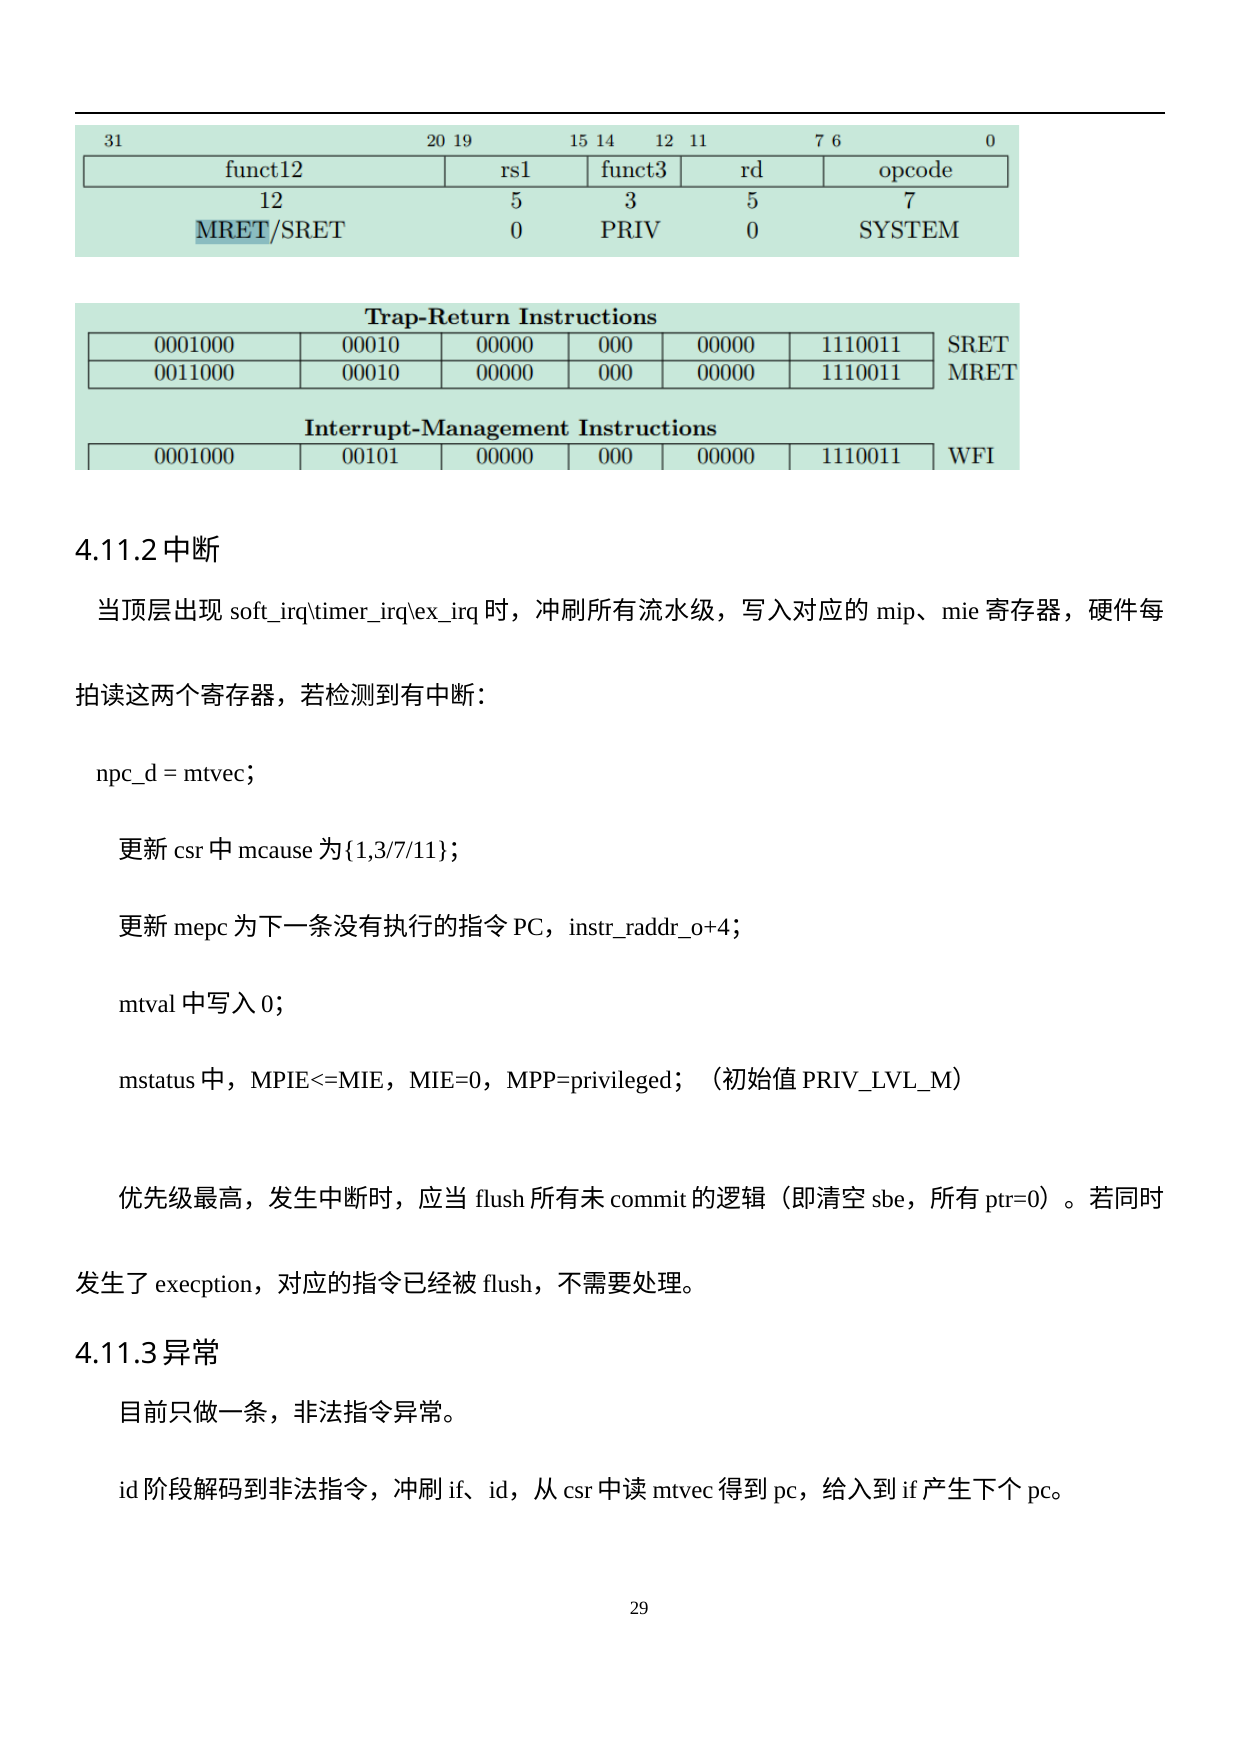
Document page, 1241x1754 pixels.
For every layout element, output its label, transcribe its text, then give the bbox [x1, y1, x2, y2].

text 目前只做一条，非法指令异常。 [75, 1377, 1165, 1445]
text 异常 [75, 1329, 1165, 1372]
text 优先级最高，发生中断时，应当flush所有未commit的逻辑（即清空sbe，所有ptr=0）。若同时发生了execption，对应的指令已经被flush，不需要处理。 [75, 1162, 1165, 1315]
text npc_d = mtvec； [75, 736, 1165, 804]
text 中断 [75, 527, 1165, 569]
text 更新csr中mcause为{1,3/7/11}； [75, 813, 1165, 881]
text 当顶层出现soft_irq\timer_irq\ex_irq时，冲刷所有流水级，写入对应的mip、mie寄存器，硬件每拍读这两个寄存器，若检测到有中断： [75, 574, 1165, 727]
text mstatus中，MPIE<=MIE，MIE=0，MPP=privileged；（初始值PRIV_LVL_M） [75, 1044, 1165, 1112]
text 更新mepc为下一条没有执行的指令PC，instr_raddr_o+4； [75, 890, 1165, 958]
picture [75, 303, 1020, 470]
picture [75, 125, 1020, 257]
text mtval中写入0； [75, 967, 1165, 1035]
text id阶段解码到非法指令，冲刷if、id，从csr中读mtvec得到pc，给入到if产生下个pc。 [75, 1454, 1165, 1522]
